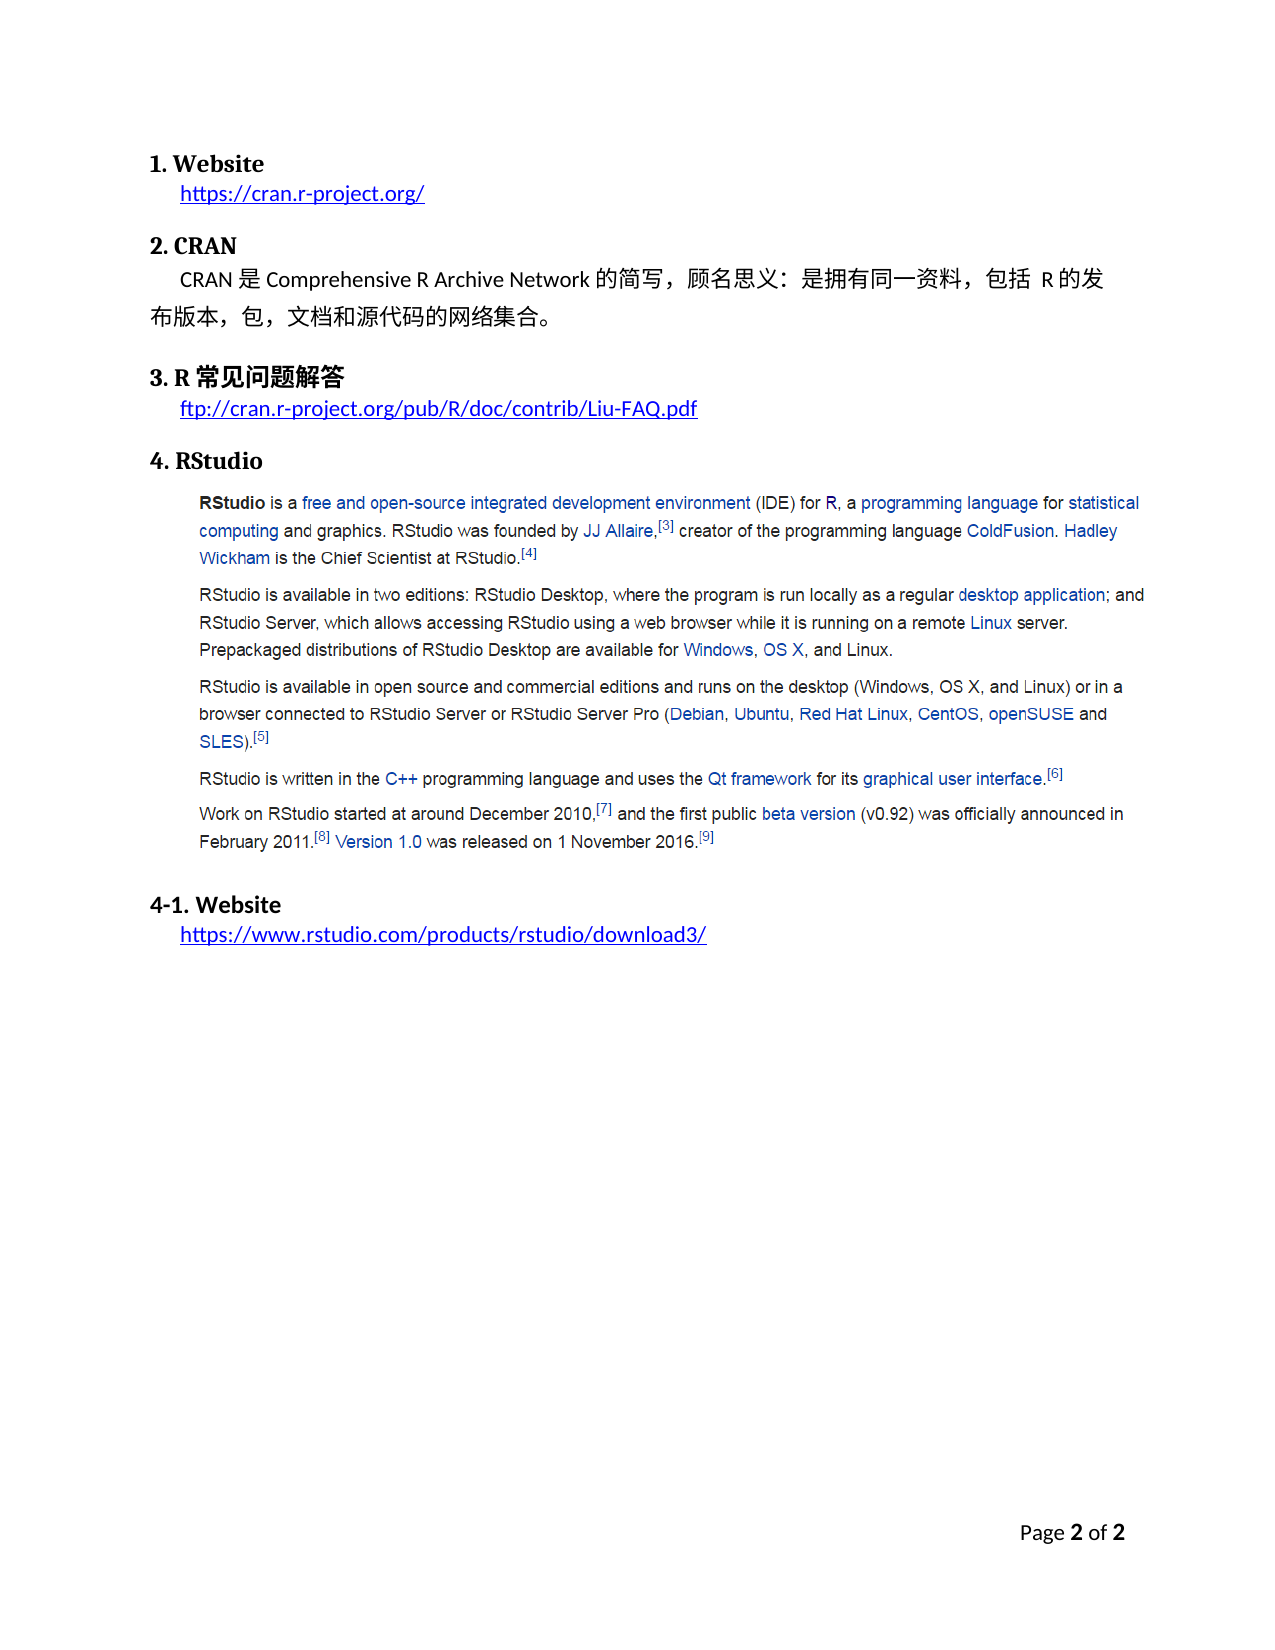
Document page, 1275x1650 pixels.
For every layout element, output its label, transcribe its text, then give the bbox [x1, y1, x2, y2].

subtitle CRAN [150, 232, 1125, 261]
text ftp://cran.r-project.org/pub/R/doc/contrib/Liu-FAQ.pdf [150, 394, 1125, 422]
subtitle R 常见问题解答 [150, 358, 1125, 394]
text CRAN 是 Comprehensive R Archive Network 的简写，顾名思义：是拥有同一资料，包括 R 的发布版本，包，文档和源代码的网络集合。 [150, 261, 1125, 332]
subtitle Website [150, 889, 1125, 920]
subtitle Website [150, 150, 1125, 179]
text https://cran.r-project.org/ [150, 179, 1125, 207]
text https://www.rstudio.com/products/rstudio/download3/ [150, 920, 1125, 948]
picture [180, 475, 1155, 865]
subtitle RStudio [150, 447, 1125, 476]
